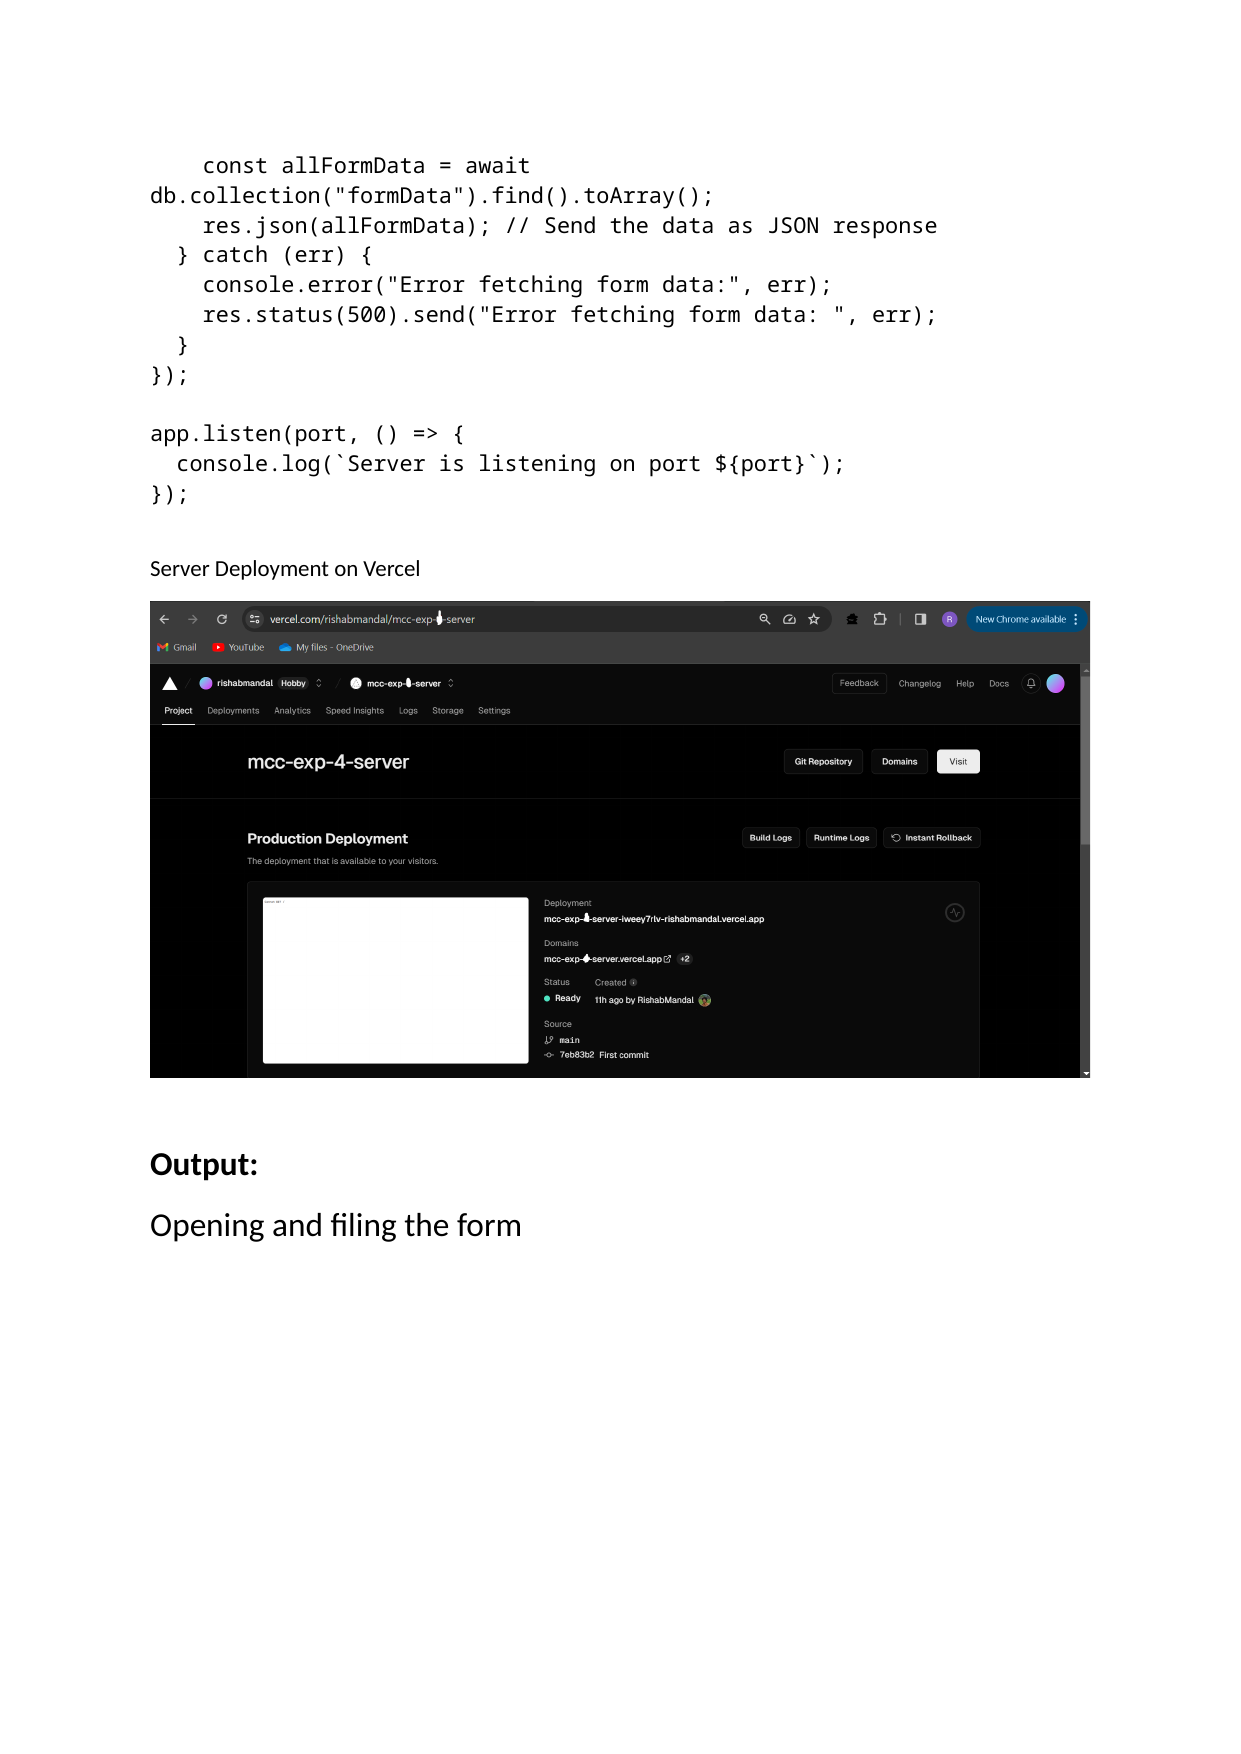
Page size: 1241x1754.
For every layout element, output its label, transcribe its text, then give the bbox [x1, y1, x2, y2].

text }); [150, 358, 1090, 388]
text } catch (err) { [150, 239, 1090, 269]
text Output: [150, 1143, 1090, 1184]
text console.error("Error fetching form data:", err); [150, 269, 1090, 299]
text const allFormData = await db.collection("formData").find().toArray(); [150, 150, 1090, 209]
text Server Deployment on Vercel [150, 554, 1090, 582]
text app.listen(port, () => { [150, 418, 1090, 448]
picture [150, 601, 1091, 1078]
text res.json(allFormData); // Send the data as JSON response [150, 209, 1090, 239]
text console.log(`Server is listening on port ${port}`); [150, 448, 1090, 478]
text } [150, 329, 1090, 358]
text Opening and filing the form [150, 1204, 1090, 1244]
text res.status(500).send("Error fetching form data: ", err); [150, 299, 1090, 329]
text }); [150, 478, 1090, 507]
